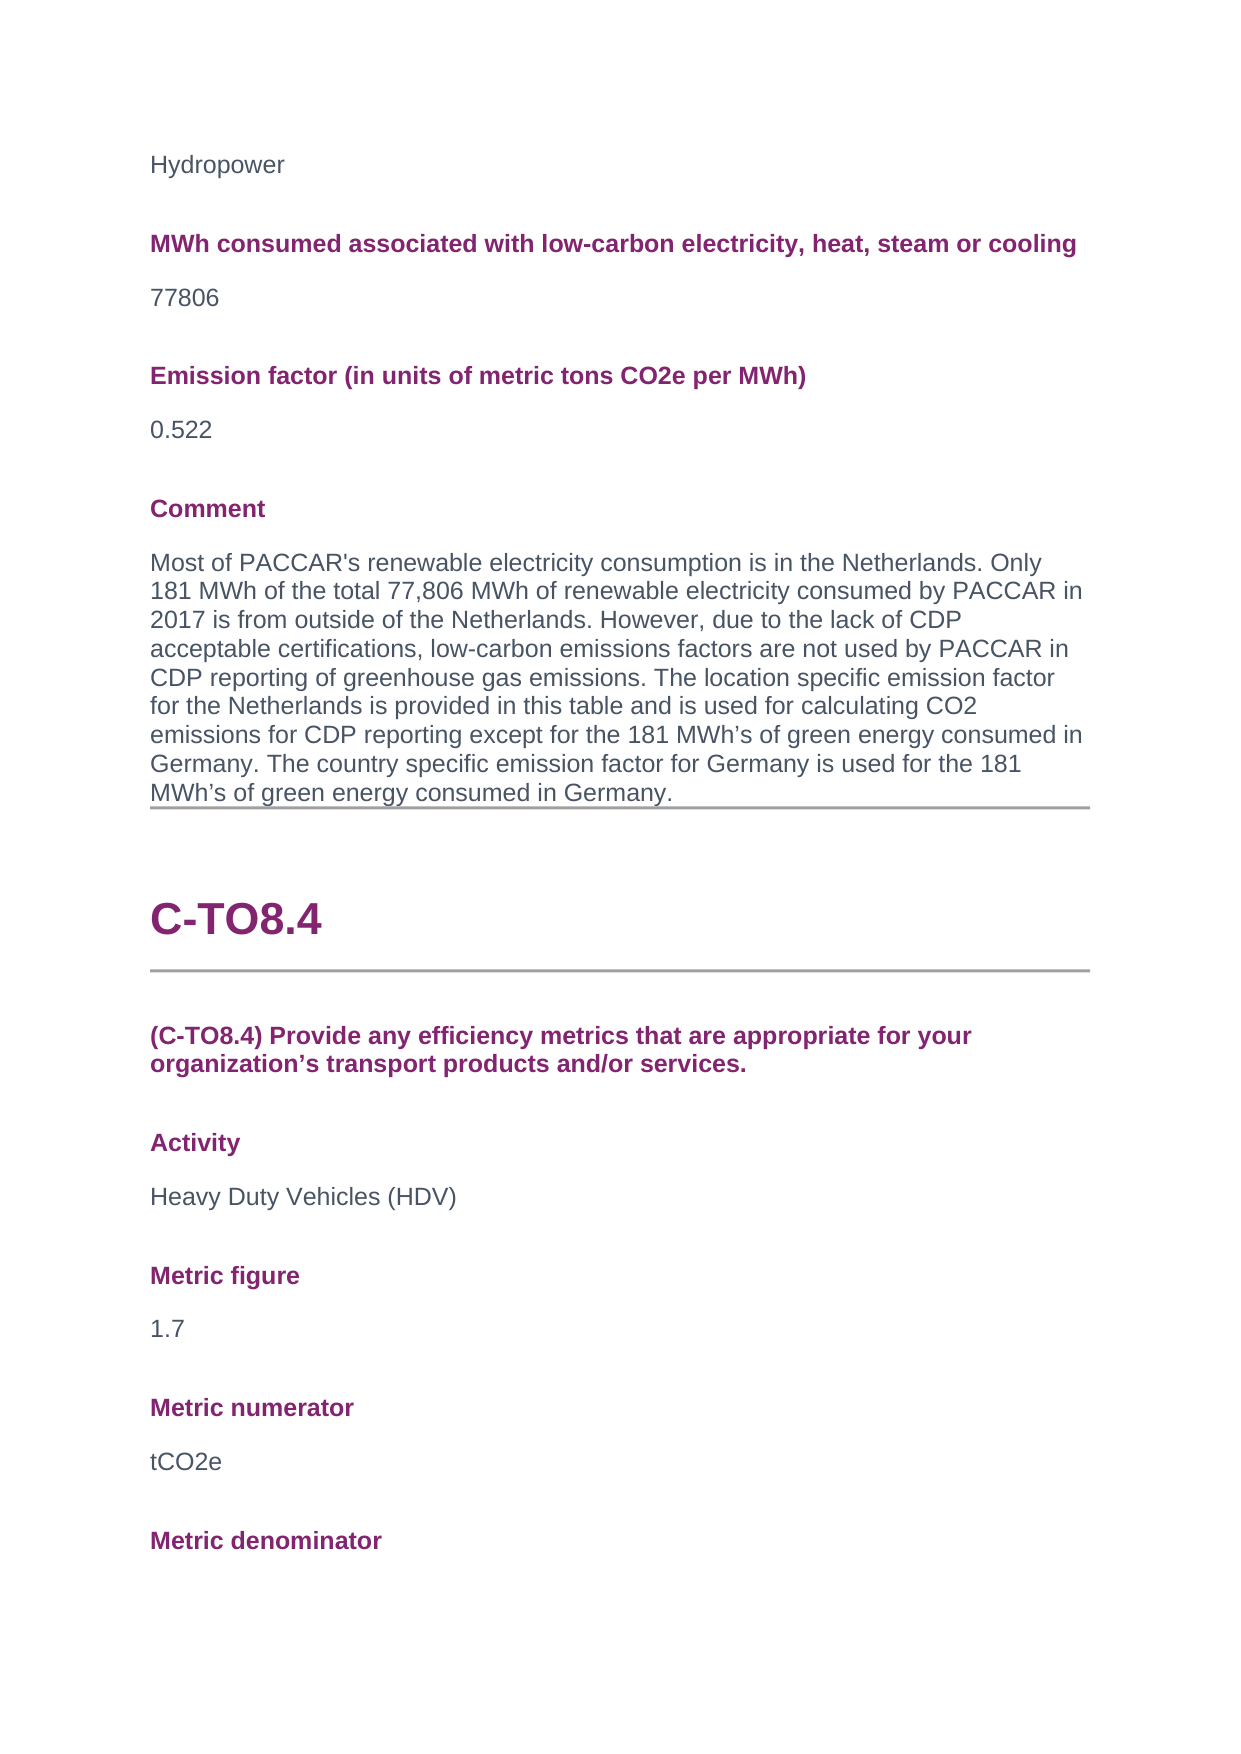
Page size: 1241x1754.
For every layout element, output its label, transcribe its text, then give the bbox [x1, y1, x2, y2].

subtitle MWh consumed associated with low-carbon electricity, heat, steam or cooling [150, 229, 1090, 257]
subtitle Metric numerator [150, 1393, 1090, 1422]
subtitle Metric denominator [150, 1526, 1090, 1554]
text Heavy Duty Vehicles (HDV) [150, 1182, 1090, 1211]
text 1.7 [150, 1314, 1090, 1343]
text 0.522 [150, 415, 1090, 444]
text tCO2e [150, 1447, 1090, 1476]
text 77806 [150, 282, 1090, 311]
subtitle Emission factor (in units of metric tons CO2e per MWh) [150, 361, 1090, 390]
text Most of PACCAR's renewable electricity consumption is in the Netherlands. Only 181 MWh of the total 77,806 MWh of renewable electricity consumed by PACCAR in 2017 is from outside of the Netherlands. However, due to the lack of CDP acceptable certifications, low-carbon emissions factors are not used by PACCAR in CDP reporting of greenhouse gas emissions. The location specific emission factor for the Netherlands is provided in this table and is used for calculating CO2 emissions for CDP reporting except for the 181 MWh’s of green energy consumed in Germany. The country specific emission factor for Germany is used for the 181 MWh’s of green energy consumed in Germany. [150, 547, 1090, 806]
subtitle C-TO8.4 [150, 836, 1090, 944]
subtitle Metric figure [150, 1261, 1090, 1289]
subtitle Activity [150, 1128, 1090, 1157]
subtitle (C-TO8.4) Provide any efficiency metrics that are appropriate for your organization’s transport products and/or services. [150, 1021, 1090, 1078]
text Hydropower [150, 150, 1090, 179]
subtitle Comment [150, 494, 1090, 522]
